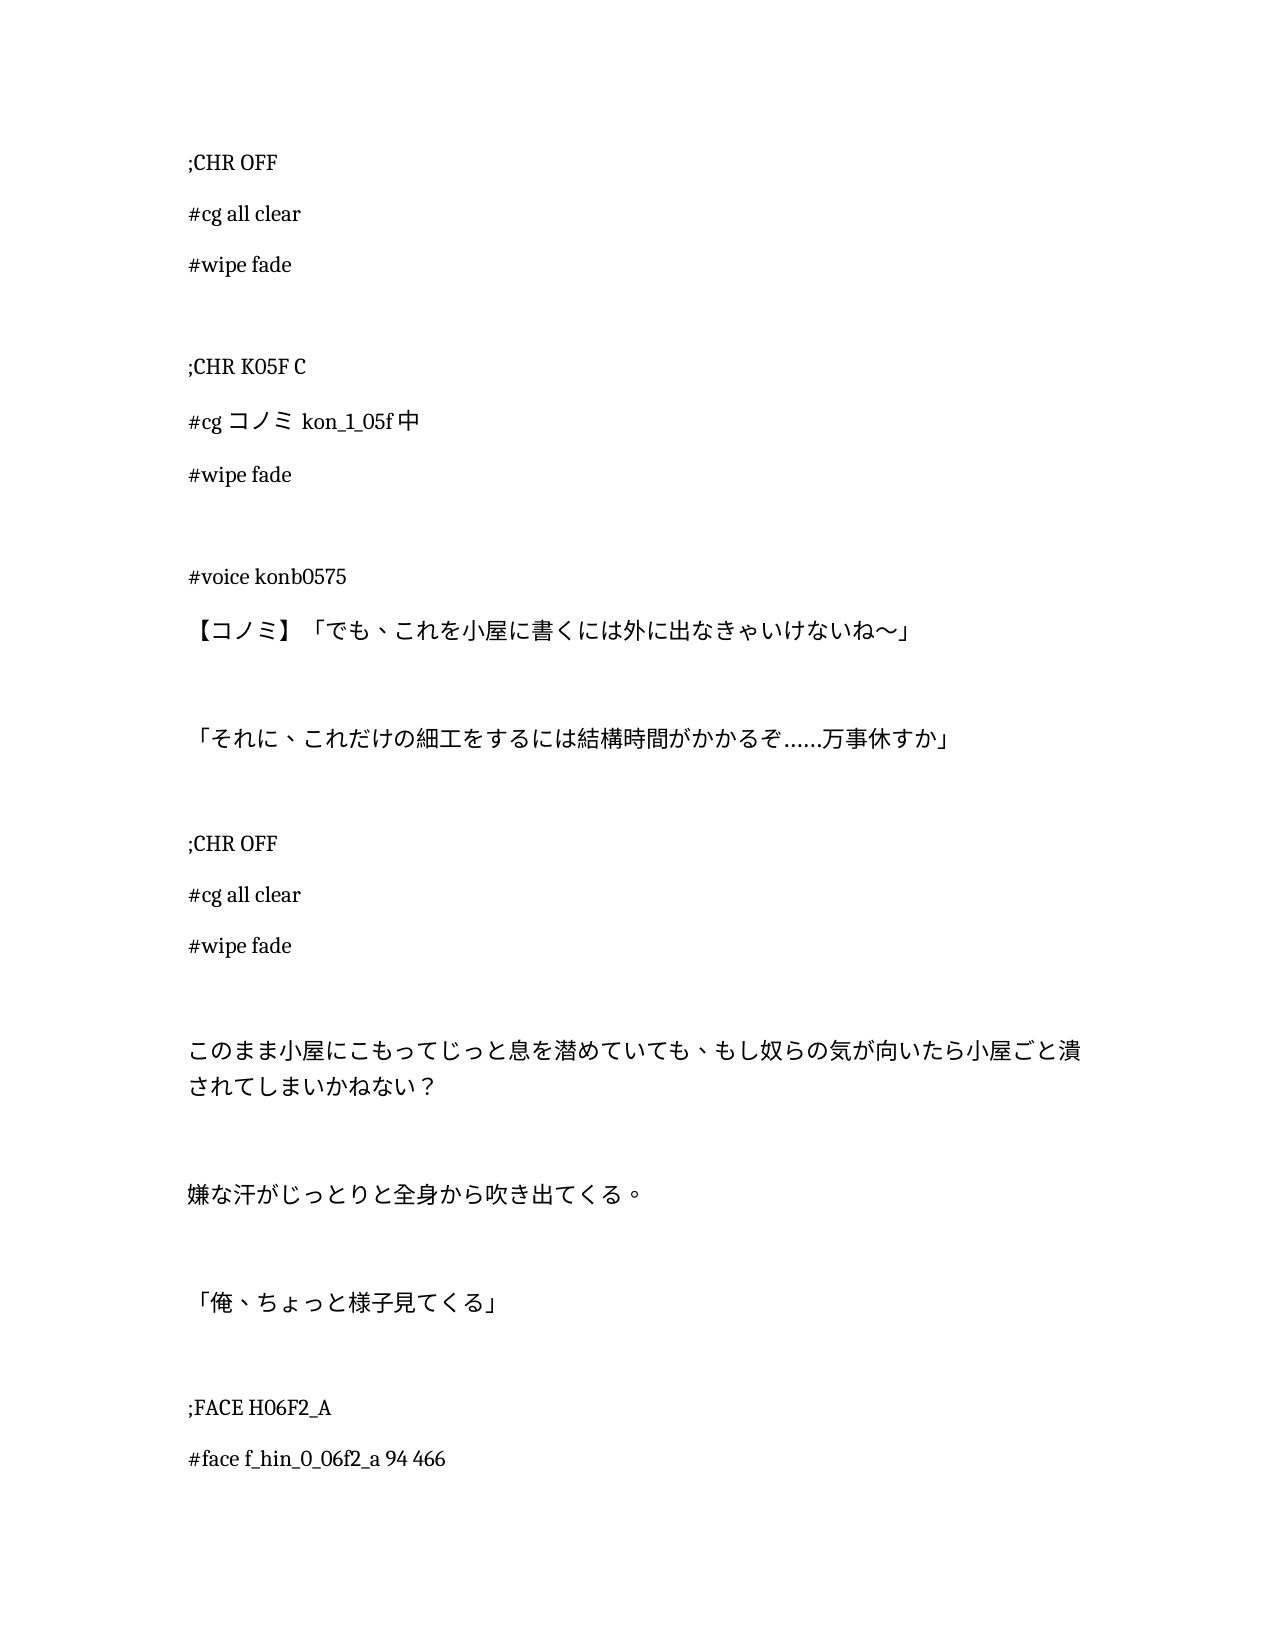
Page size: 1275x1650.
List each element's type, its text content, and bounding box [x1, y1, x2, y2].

text 【コノミ】「でも、これを小屋に書くには外に出なきゃいけないね〜」 [187, 615, 1087, 646]
text #wipe fade [187, 252, 1087, 278]
text #cg all clear [187, 882, 1087, 908]
text 「俺、ちょっと様子見てくる」 [187, 1286, 1087, 1318]
text #cg all clear [187, 201, 1087, 227]
text ;CHR K05F C [187, 354, 1087, 381]
text #face f_hin_0_06f2_a 94 466 [187, 1445, 1087, 1472]
text ;CHR OFF [187, 831, 1087, 857]
text ;FACE H06F2_A [187, 1394, 1087, 1421]
text #wipe fade [187, 933, 1087, 959]
text ;CHR OFF [187, 150, 1087, 176]
text 「それに、これだけの細工をするには結構時間がかかるぞ……万事休すか」 [187, 723, 1087, 754]
text 嫌な汗がじっとりと全身から吹き出てくる。 [187, 1179, 1087, 1210]
text #wipe fade [187, 462, 1087, 488]
text このまま小屋にこもってじっと息を潜めていても、もし奴らの気が向いたら小屋ごと潰されてしまいかねない？ [187, 1035, 1087, 1102]
text #voice konb0575 [187, 564, 1087, 590]
text #cg コノミ kon_1_05f 中 [187, 405, 1087, 436]
